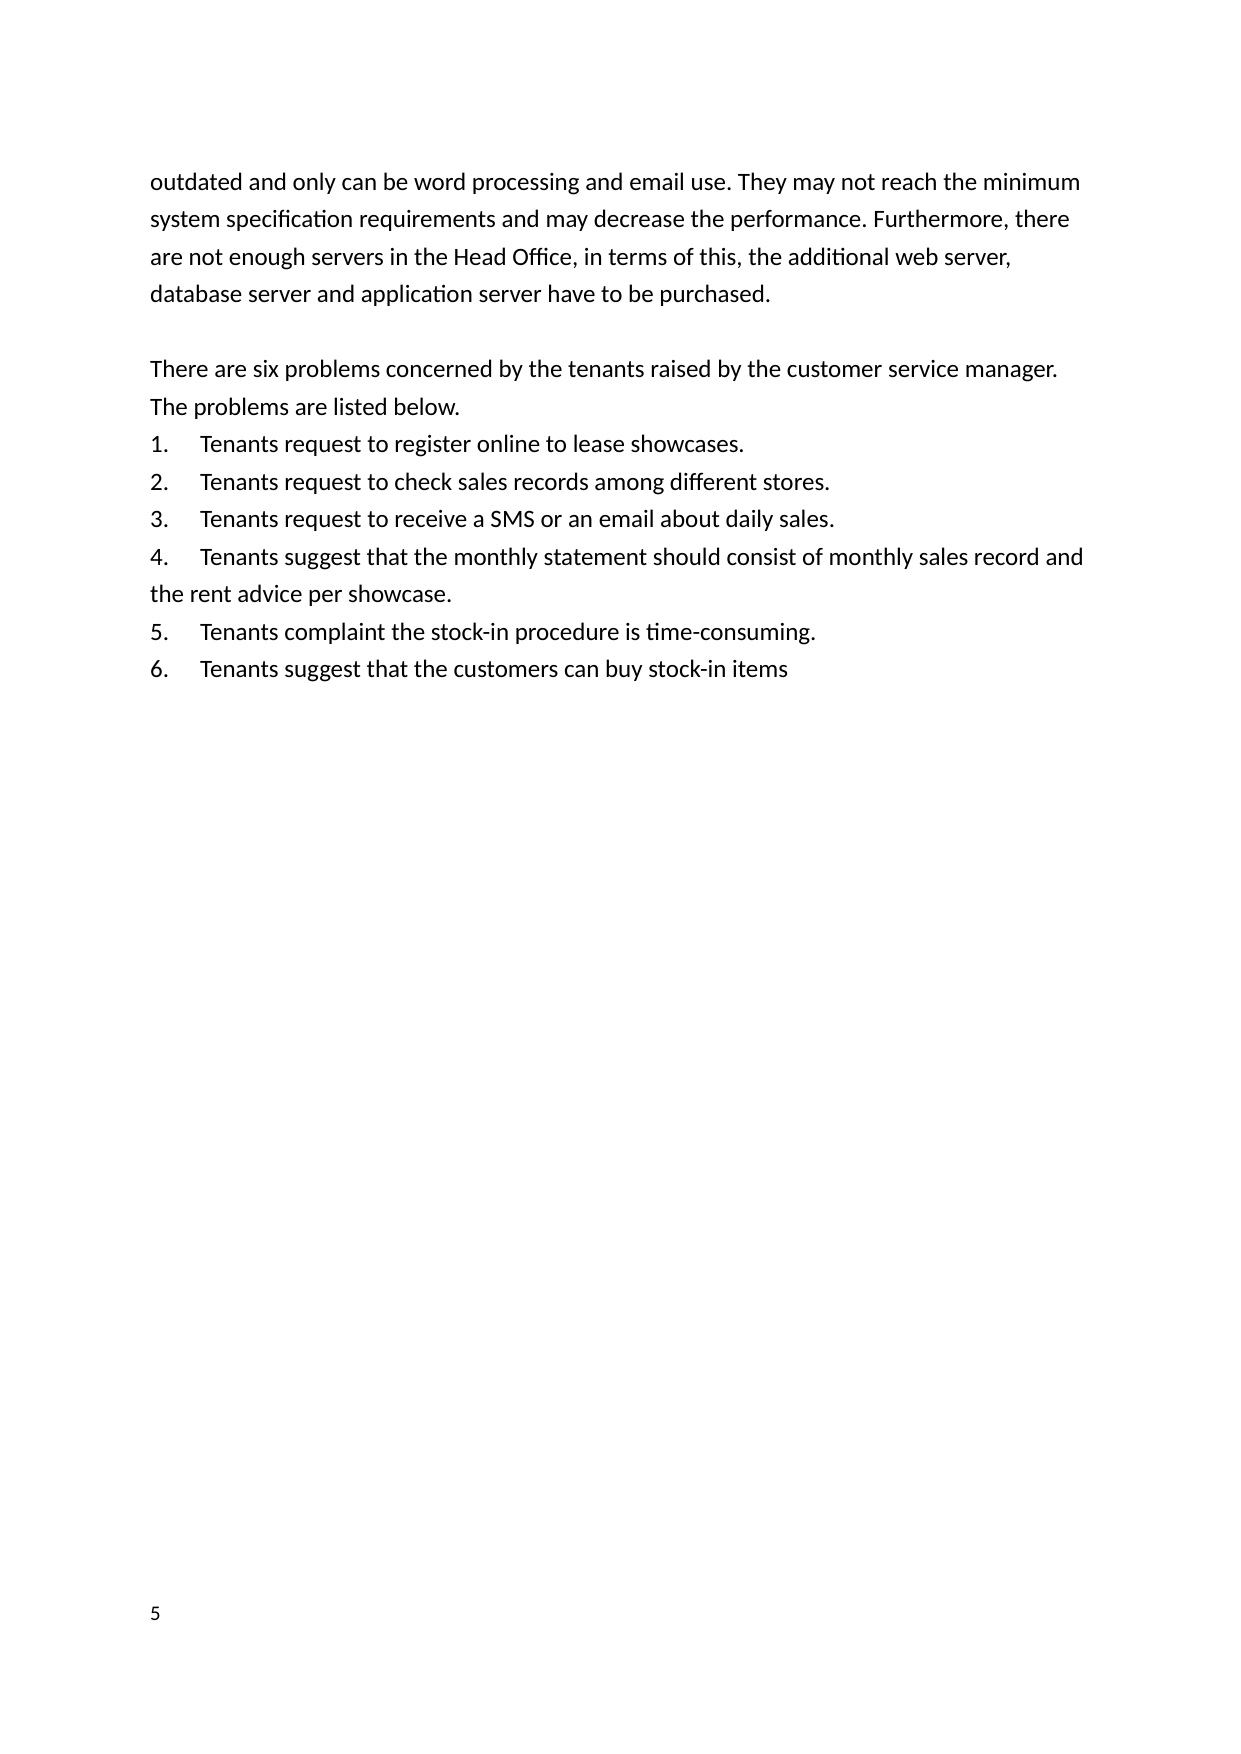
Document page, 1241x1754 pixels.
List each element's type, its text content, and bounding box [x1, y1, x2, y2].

text There are six problems concerned by the tenants raised by the customer service manager. The problems are listed below. [150, 350, 1090, 425]
text 6. Tenants suggest that the customers can buy stock-in items [150, 650, 1090, 687]
text 4. Tenants suggest that the monthly statement should consist of monthly sales record and the rent advice per showcase. [150, 537, 1090, 612]
text 1. Tenants request to register online to lease showcases. [150, 425, 1090, 462]
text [150, 162, 1090, 312]
text 5. Tenants complaint the stock-in procedure is time-consuming. [150, 612, 1090, 650]
text 3. Tenants request to receive a SMS or an email about daily sales. [150, 500, 1090, 537]
text 2. Tenants request to check sales records among different stores. [150, 462, 1090, 500]
